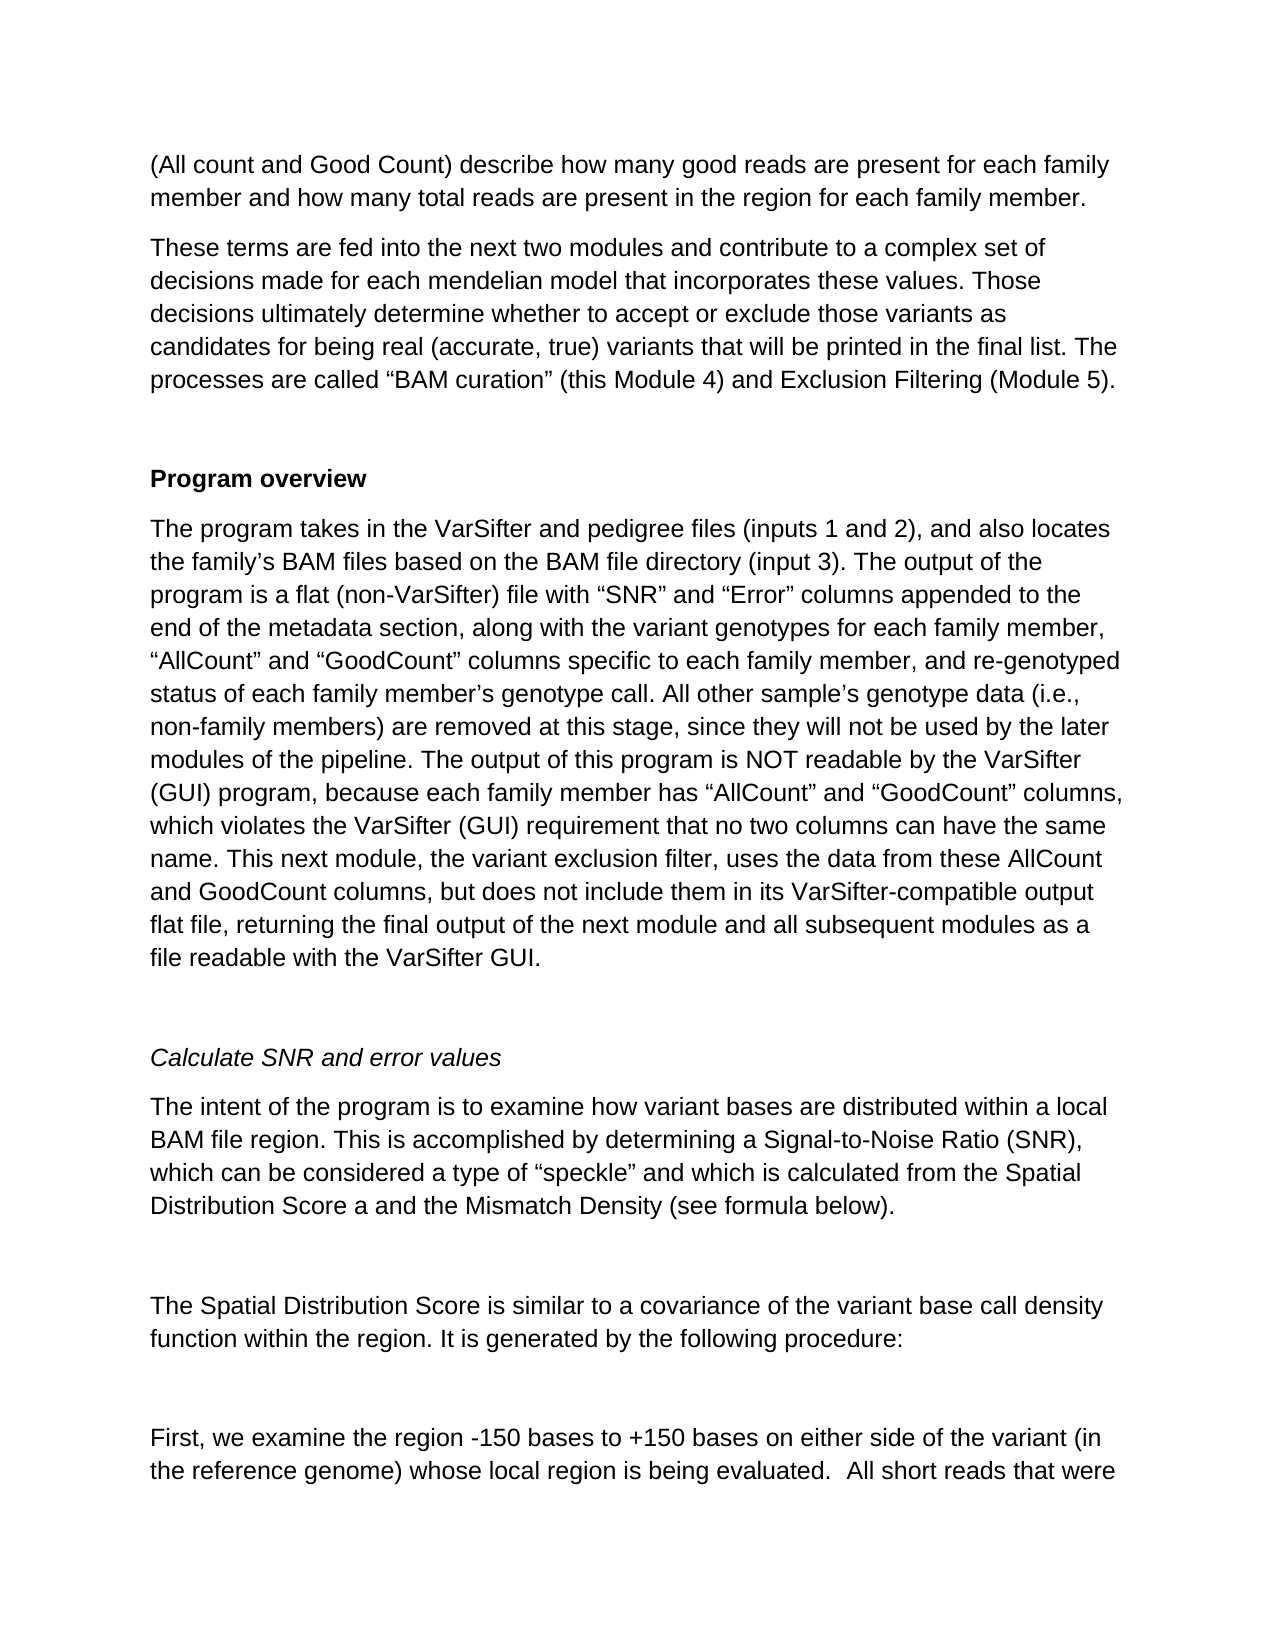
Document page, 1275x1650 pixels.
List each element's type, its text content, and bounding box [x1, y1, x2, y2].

text The program takes in the VarSifter and pedigree files (inputs 1 and 2), and also locates the family’s BAM files based on the BAM file directory (input 3). The output of the program is a flat (non-VarSifter) file with “SNR” and “Error” columns appended to the end of the metadata section, along with the variant genotypes for each family member, “AllCount” and “GoodCount” columns specific to each family member, and re-genotyped status of each family member’s genotype call. All other sample’s genotype data (i.e., non-family members) are removed at this stage, since they will not be used by the later modules of the pipeline. The output of this program is NOT readable by the VarSifter (GUI) program, because each family member has “AllCount” and “GoodCount” columns, which violates the VarSifter (GUI) requirement that no two columns can have the same name. This next module, the variant exclusion filter, uses the data from these AllCount and GoodCount columns, but does not include them in its VarSifter-compatible output flat file, returning the final output of the next module and all subsequent modules as a file readable with the VarSifter GUI. [150, 514, 1125, 972]
text These terms are fed into the next two modules and contribute to a complex set of decisions made for each mendelian model that incorporates these values. Those decisions ultimately determine whether to accept or exclude those variants as candidates for being real (accurate, true) variants that will be printed in the final list. The processes are called “BAM curation” (this Module 4) and Exclusion Filtering (Module 5). [150, 233, 1125, 393]
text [150, 150, 1125, 212]
text The intent of the program is to examine how variant bases are distributed within a local BAM file region. This is accomplished by determining a Signal-to-Noise Ratio (SNR), which can be considered a type of “speckle” and which is calculated from the Spatial Distribution Score a and the Mismatch Density (see formula below). [150, 1092, 1125, 1220]
text Calculate SNR and error values [150, 1042, 1125, 1071]
text Program overview [150, 464, 1125, 493]
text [150, 1423, 1125, 1485]
text The Spatial Distribution Score is similar to a covariance of the variant base call density function within the region. It is generated by the following procedure: [150, 1291, 1125, 1352]
